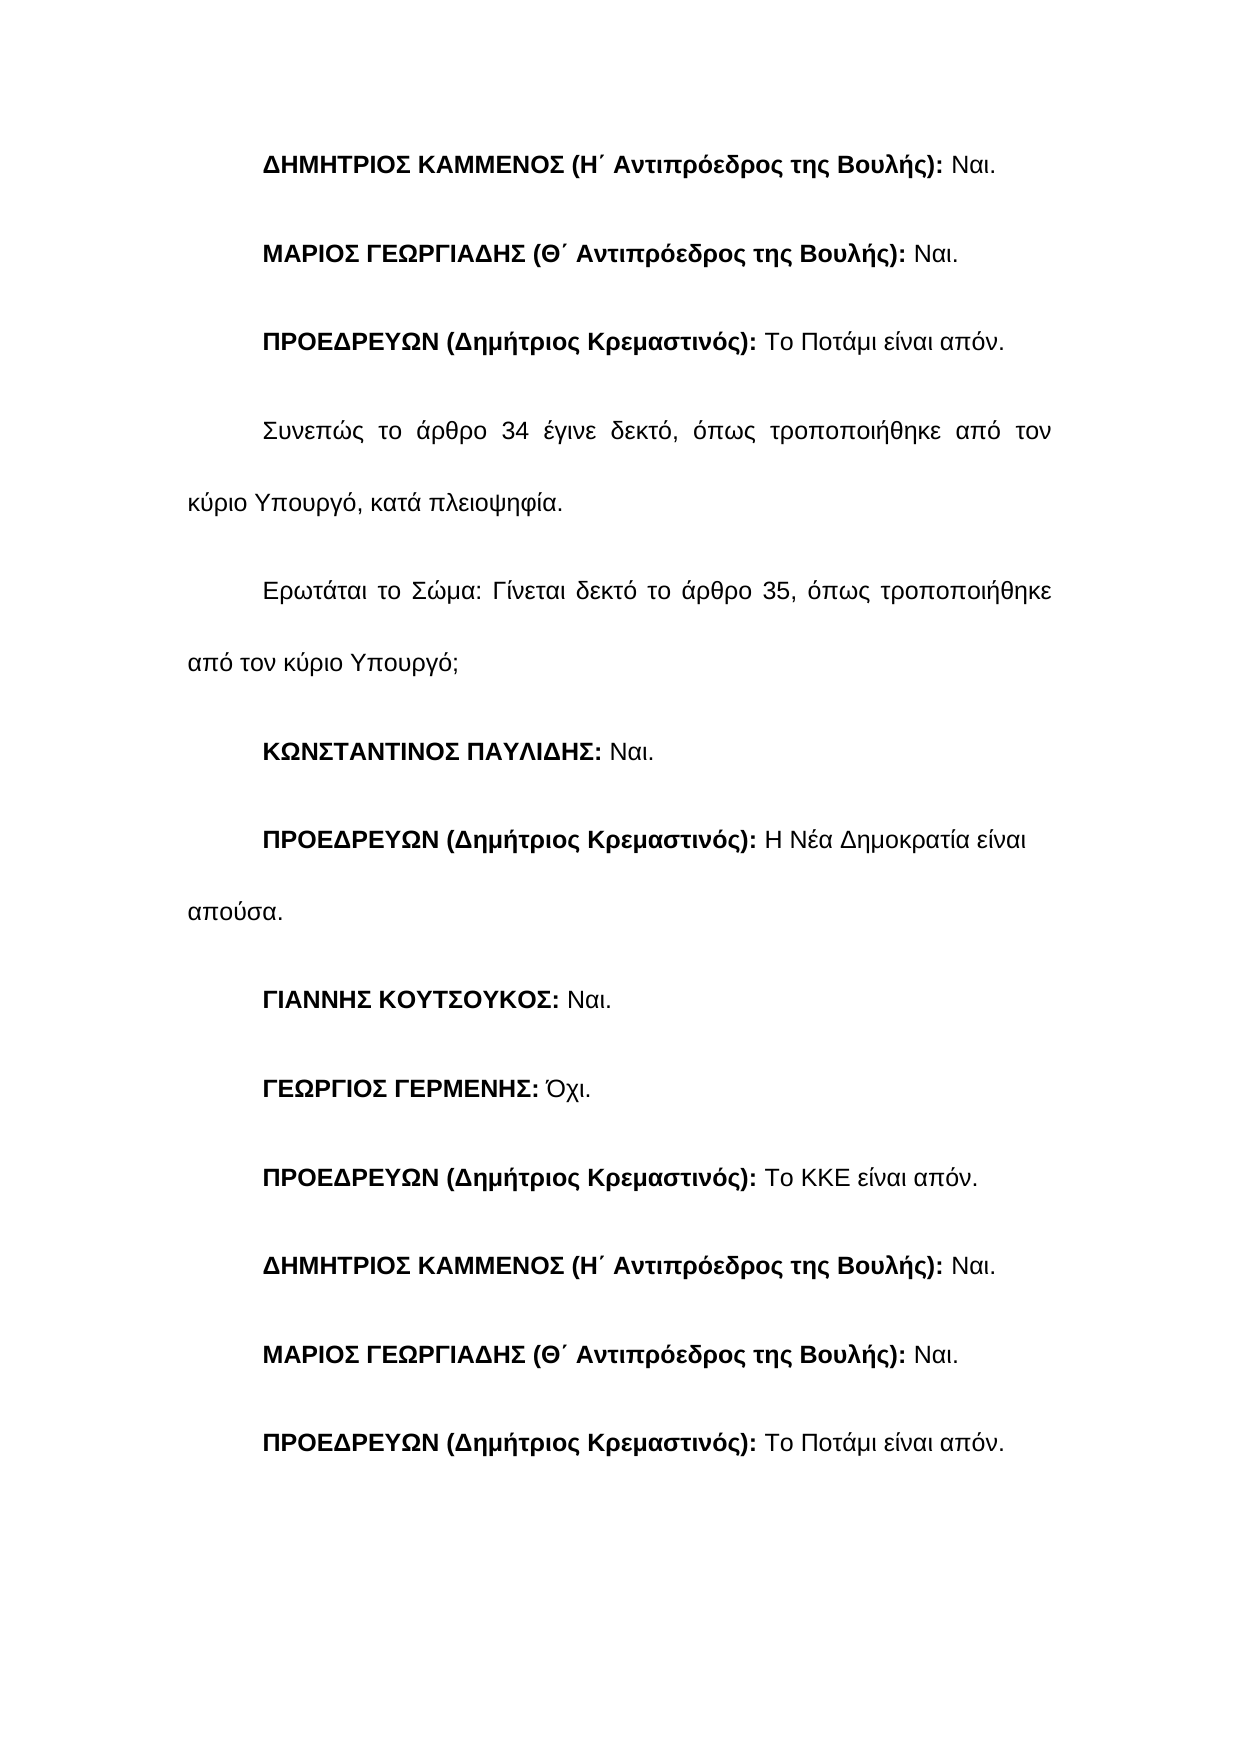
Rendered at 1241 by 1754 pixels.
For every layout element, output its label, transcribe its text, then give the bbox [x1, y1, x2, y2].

text ΠΡΟΕΔΡΕΥΩΝ (Δημήτριος Κρεμαστινός): Το Ποτάμι είναι απόν. [187, 327, 1053, 356]
text ΔΗΜΗΤΡΙΟΣ ΚΑΜΜΕΝΟΣ (Η΄ Αντιπρόεδρος της Βουλής): Ναι. [187, 1251, 1053, 1280]
text ΚΩΝΣΤΑΝΤΙΝΟΣ ΠΑΥΛΙΔΗΣ: Ναι. [187, 736, 1053, 765]
text ΜΑΡΙΟΣ ΓΕΩΡΓΙΑΔΗΣ (Θ΄ Αντιπρόεδρος της Βουλής): Ναι. [187, 238, 1053, 267]
text Συνεπώς το άρθρο 34 έγινε δεκτό, όπως τροποποιήθηκε από τον κύριο Υπουργό, κατά πλειοψηφία. [187, 416, 1053, 516]
text ΔΗΜΗΤΡΙΟΣ ΚΑΜΜΕΝΟΣ (Η΄ Αντιπρόεδρος της Βουλής): Ναι. [187, 150, 1053, 179]
text ΜΑΡΙΟΣ ΓΕΩΡΓΙΑΔΗΣ (Θ΄ Αντιπρόεδρος της Βουλής): Ναι. [187, 1339, 1053, 1368]
text ΓΙΑΝΝΗΣ ΚΟΥΤΣΟΥΚΟΣ: Ναι. [187, 985, 1053, 1014]
text ΓΕΩΡΓΙΟΣ ΓΕΡΜΕΝΗΣ: Όχι. [187, 1074, 1053, 1103]
text ΠΡΟΕΔΡΕΥΩΝ (Δημήτριος Κρεμαστινός): Το ΚΚΕ είναι απόν. [187, 1162, 1053, 1191]
text ΠΡΟΕΔΡΕΥΩΝ (Δημήτριος Κρεμαστινός): Το Ποτάμι είναι απόν. [187, 1428, 1053, 1457]
text Ερωτάται το Σώμα: Γίνεται δεκτό το άρθρο 35, όπως τροποποιήθηκε από τον κύριο Υπουργό; [187, 576, 1053, 677]
text ΠΡΟΕΔΡΕΥΩΝ (Δημήτριος Κρεμαστινός): Η Νέα Δημοκρατία είναι απούσα. [187, 825, 1053, 926]
